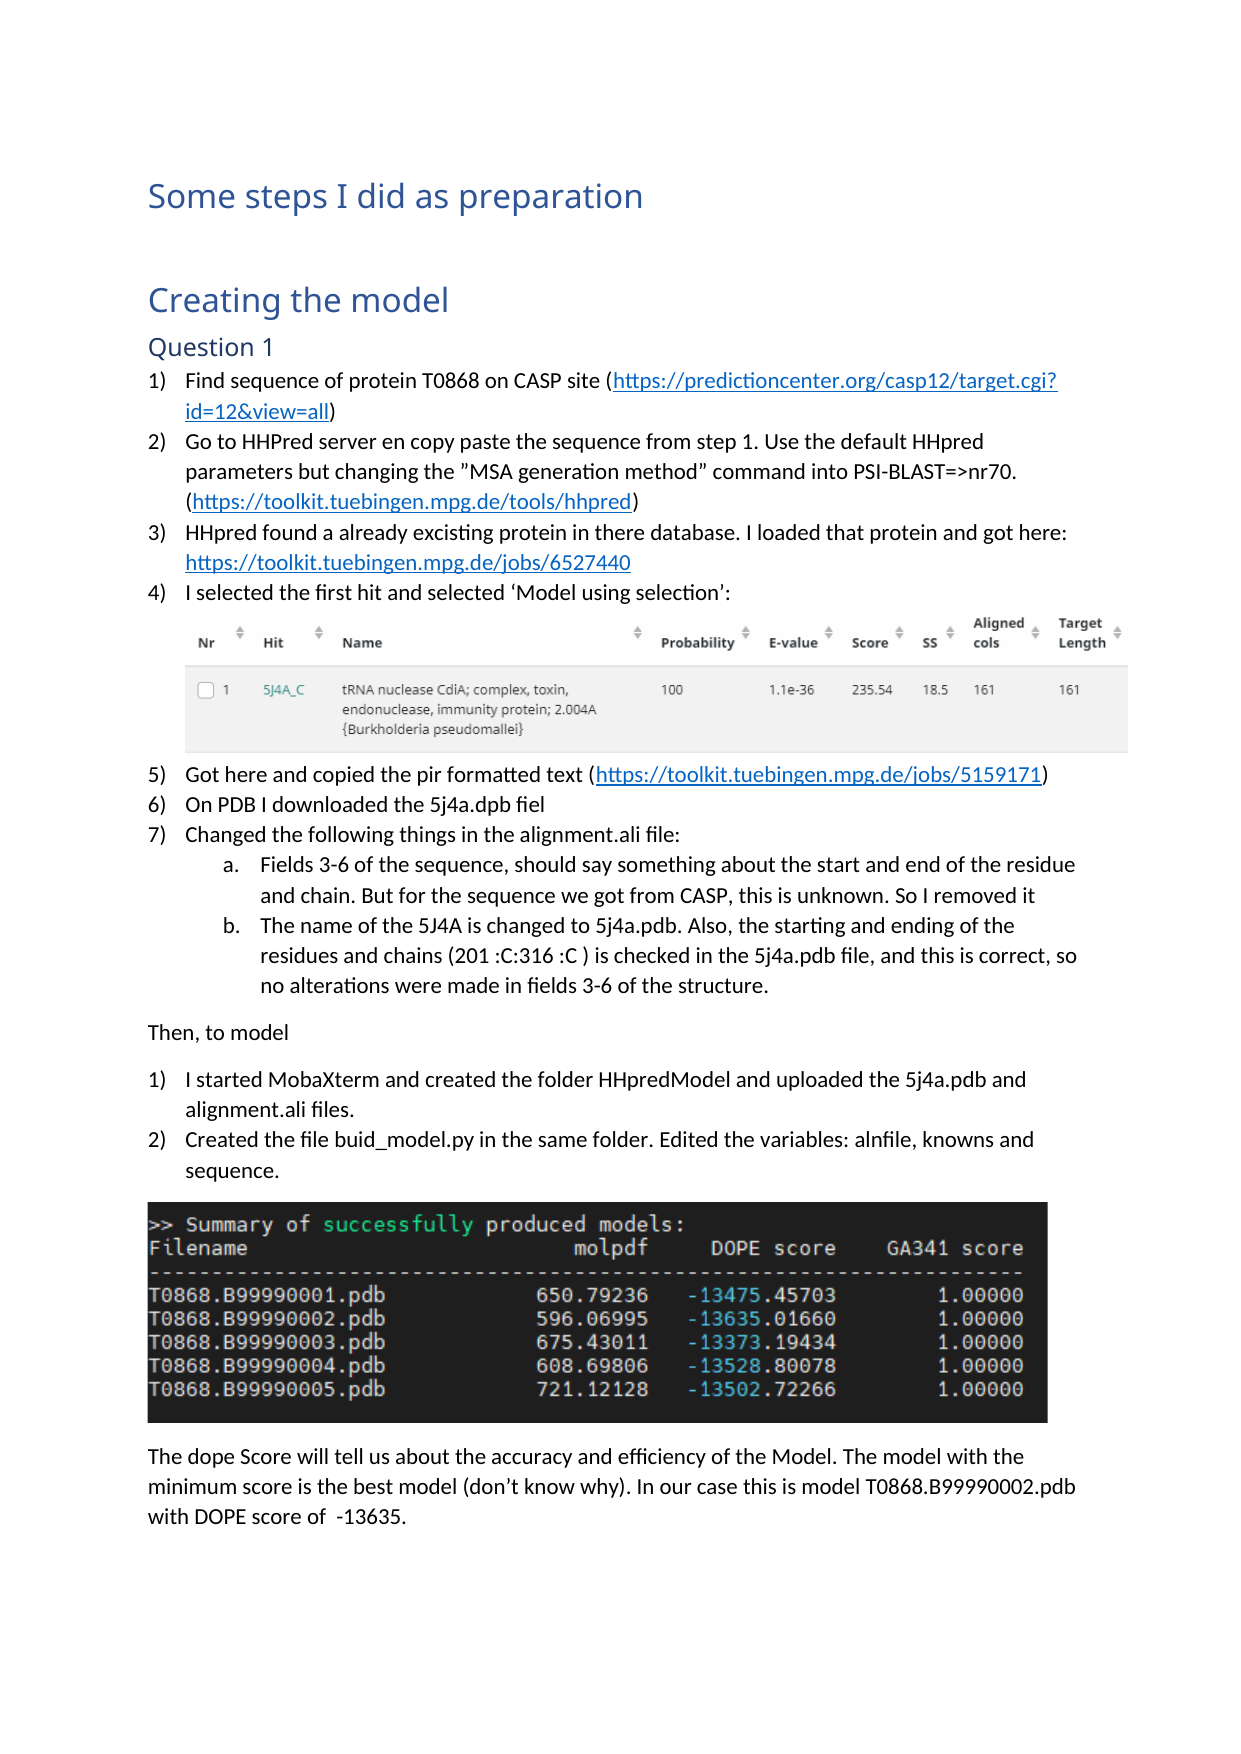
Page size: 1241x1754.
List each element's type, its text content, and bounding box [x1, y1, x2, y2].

text Then, to model [148, 1018, 1093, 1046]
list Fields 3-6 of the sequence, should say something about the start and end of the residue and chain. But for the sequence we got from CASP, this is unknown. So I removed it [223, 851, 1093, 909]
text The dope Score will tell us about the accuracy and efficiency of the Model. The model with the minimum score is the best model (don’t know why). In our case this is model T0868.B99990002.pdb with DOPE score of -13635. [148, 1442, 1093, 1530]
picture [185, 608, 1130, 758]
subtitle Creating the model [148, 277, 1093, 322]
list Created the file buid_model.py in the same folder. Edited the variables: alnfile, knowns and sequence. [148, 1126, 1093, 1184]
list On PDB I downloaded the 5j4a.dpb fiel [148, 790, 1093, 818]
list I selected the first hit and selected ‘Model using selection’: [148, 578, 1093, 606]
list Changed the following things in the alignment.ali file: [148, 820, 1093, 848]
list Go to HHPred server en copy paste the sequence from step 1. Use the default HHpred parameters but changing the ”MSA generation method” command into PSI-BLAST=>nr70. (https://toolkit.tuebingen.mpg.de/tools/hhpred) [148, 427, 1093, 516]
list I started MobaXterm and created the folder HHpredModel and uploaded the 5j4a.pdb and alignment.ali files. [148, 1065, 1093, 1123]
subtitle Question 1 [148, 330, 1093, 364]
list Find sequence of protein T0868 on CASP site (https://predictioncenter.org/casp12/target.cgi?id=12&view=all) [148, 367, 1093, 425]
list Got here and copied the pir formatted text (https://toolkit.tuebingen.mpg.de/jobs/5159171) [148, 760, 1093, 788]
list HHpred found a already excisting protein in there database. I loaded that protein and got here: https://toolkit.tuebingen.mpg.de/jobs/6527440 [148, 518, 1093, 576]
subtitle Some steps I did as preparation [148, 173, 1093, 218]
picture [147, 1202, 1048, 1423]
list The name of the 5J4A is changed to 5j4a.pdb. Also, the starting and ending of the residues and chains (201 :C:316 :C ) is checked in the 5j4a.pdb file, and this is correct, so no alterations were made in fields 3-6 of the structure. [223, 911, 1093, 999]
